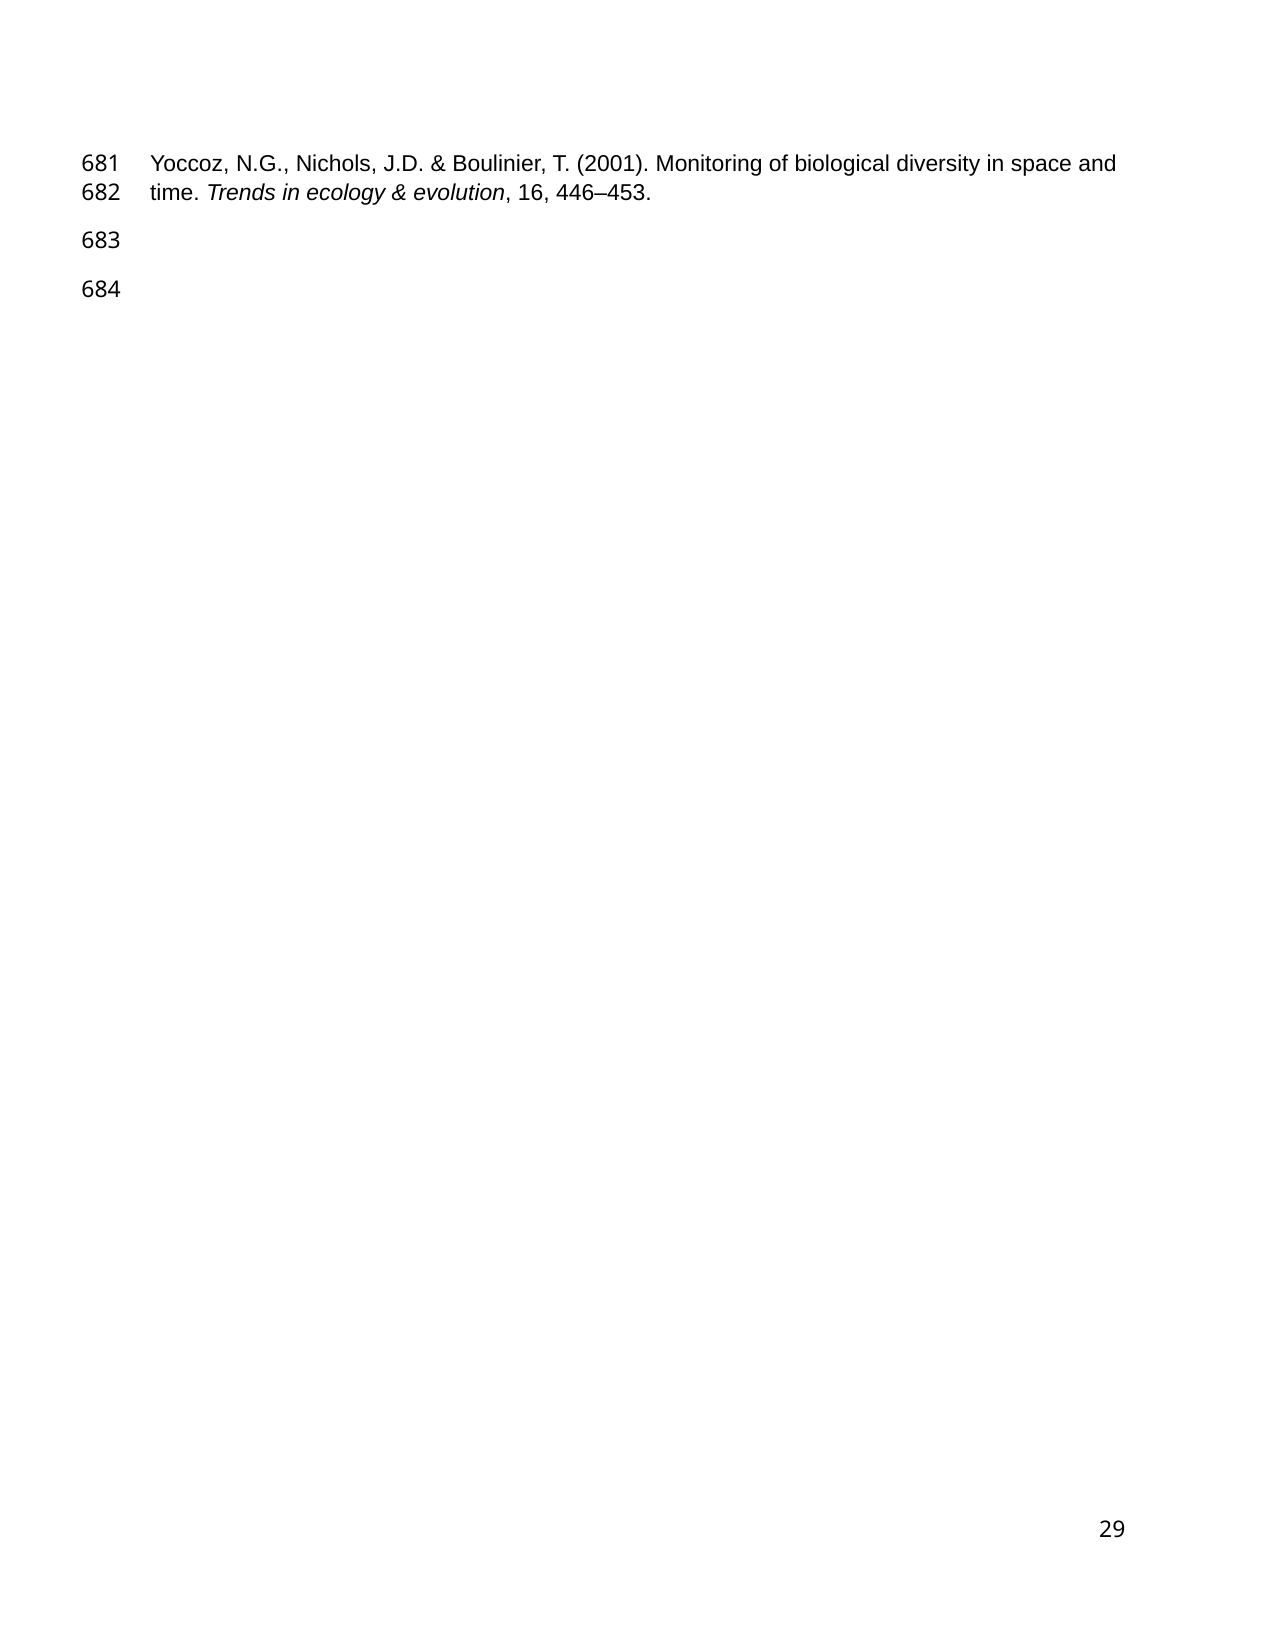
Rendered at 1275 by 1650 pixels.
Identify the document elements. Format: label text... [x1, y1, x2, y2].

text Yoccoz, N.G., Nichols, J.D. & Boulinier, T. (2001). Monitoring of biological diversity in space and time. Trends in ecology & evolution, 16, 446–453. [150, 150, 1125, 205]
